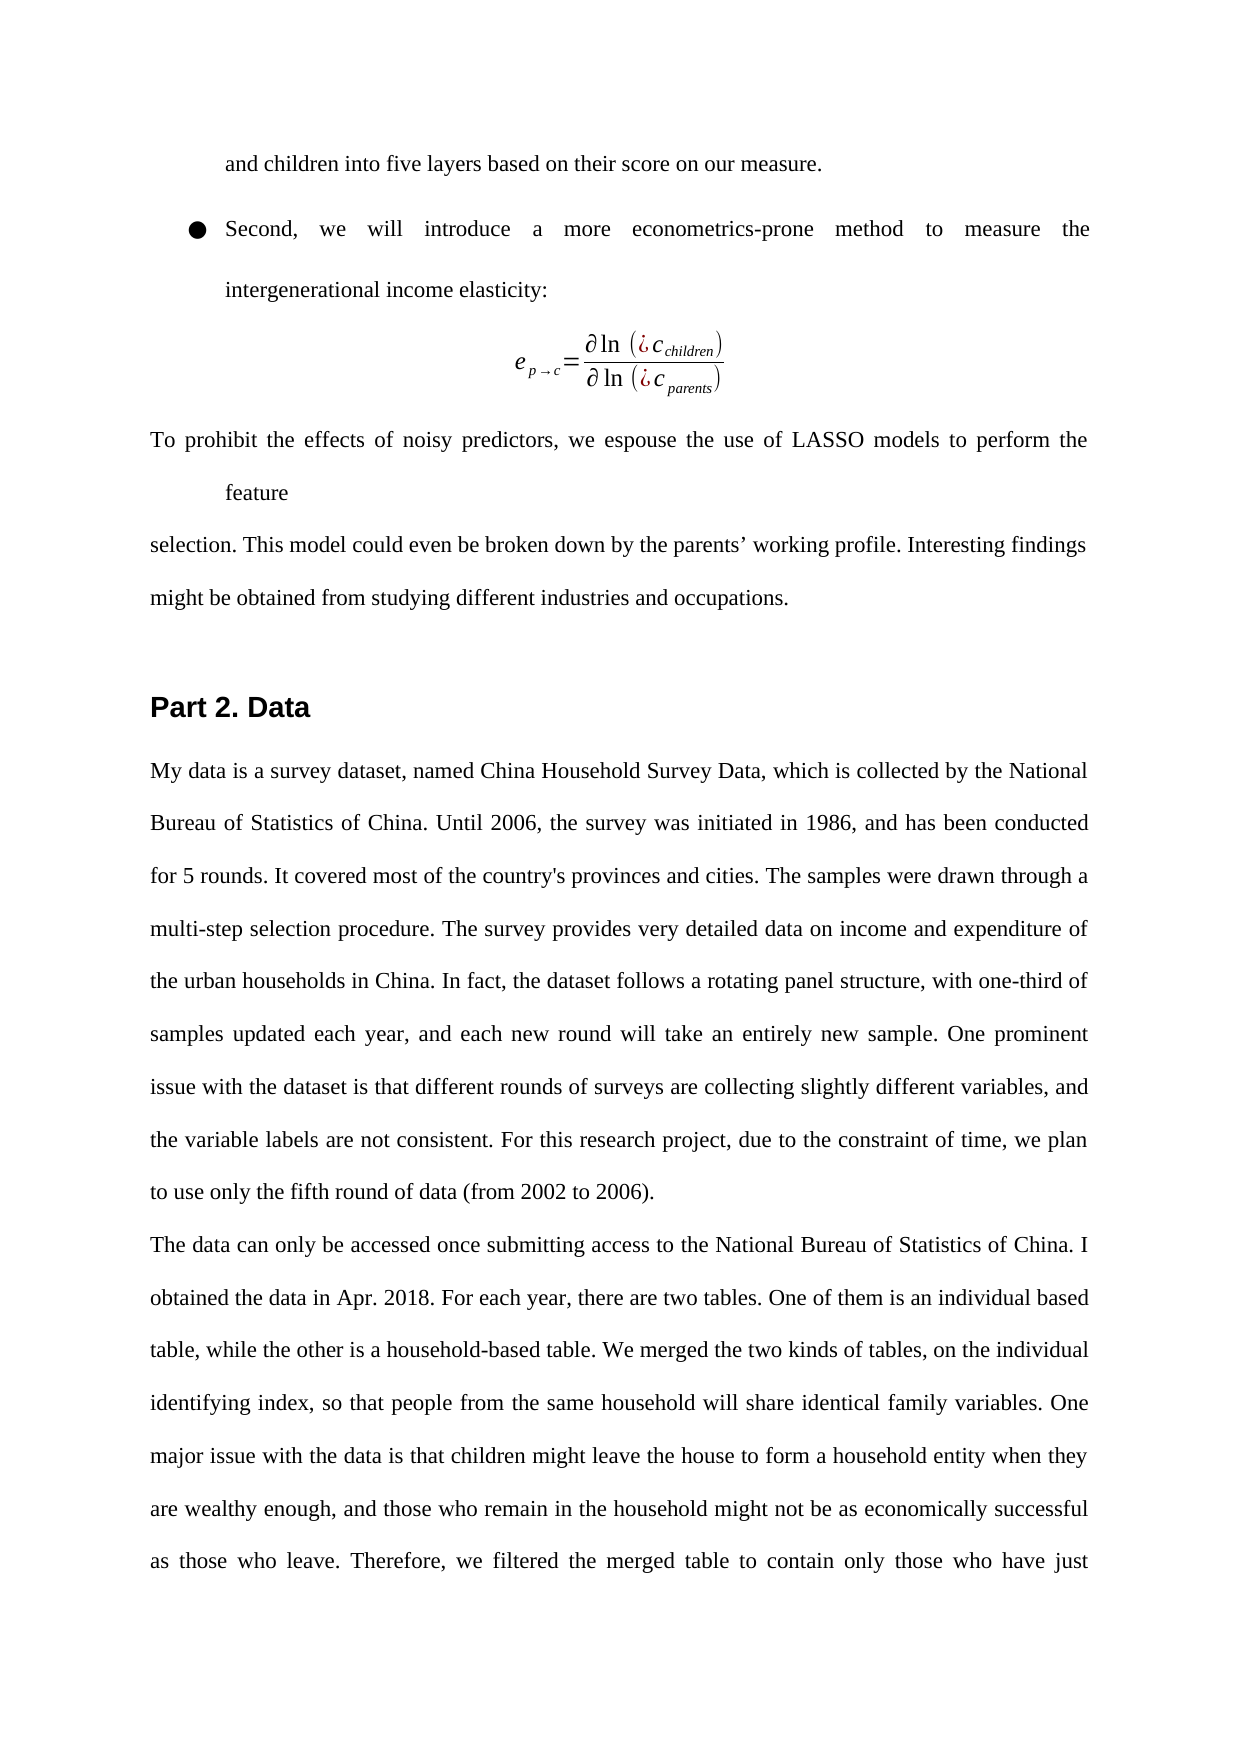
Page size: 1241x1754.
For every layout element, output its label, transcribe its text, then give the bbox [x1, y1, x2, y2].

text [150, 1231, 1090, 1574]
list Second, we will introduce a more econometrics-prone method to measure the intergenerational income elasticity: [187, 203, 1090, 302]
text Part 2. Data [150, 690, 1090, 723]
text My data is a survey dataset, named China Household Survey Data, which is collected by the National Bureau of Statistics of China. Until 2006, the survey was initiated in 1986, and has been conducted for 5 rounds. It covered most of the country's provinces and cities. The samples were drawn through a multi-step selection procedure. The survey provides very detailed data on income and expenditure of the urban households in China. In fact, the dataset follows a rotating panel structure, with one-third of samples updated each year, and each new round will take an entirely new sample. One prominent issue with the dataset is that different rounds of surveys are collecting slightly different variables, and the variable labels are not consistent. For this research project, due to the constraint of time, we plan to use only the fifth round of data (from 2002 to 2006). [150, 757, 1090, 1205]
text selection. This model could even be broken down by the parents’ working profile. Interesting findings [150, 532, 1090, 558]
text To prohibit the effects of noisy predictors, we espouse the use of LASSO models to perform the feature [150, 426, 1090, 505]
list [187, 150, 1090, 176]
text might be obtained from studying different industries and occupations. [150, 584, 1090, 611]
